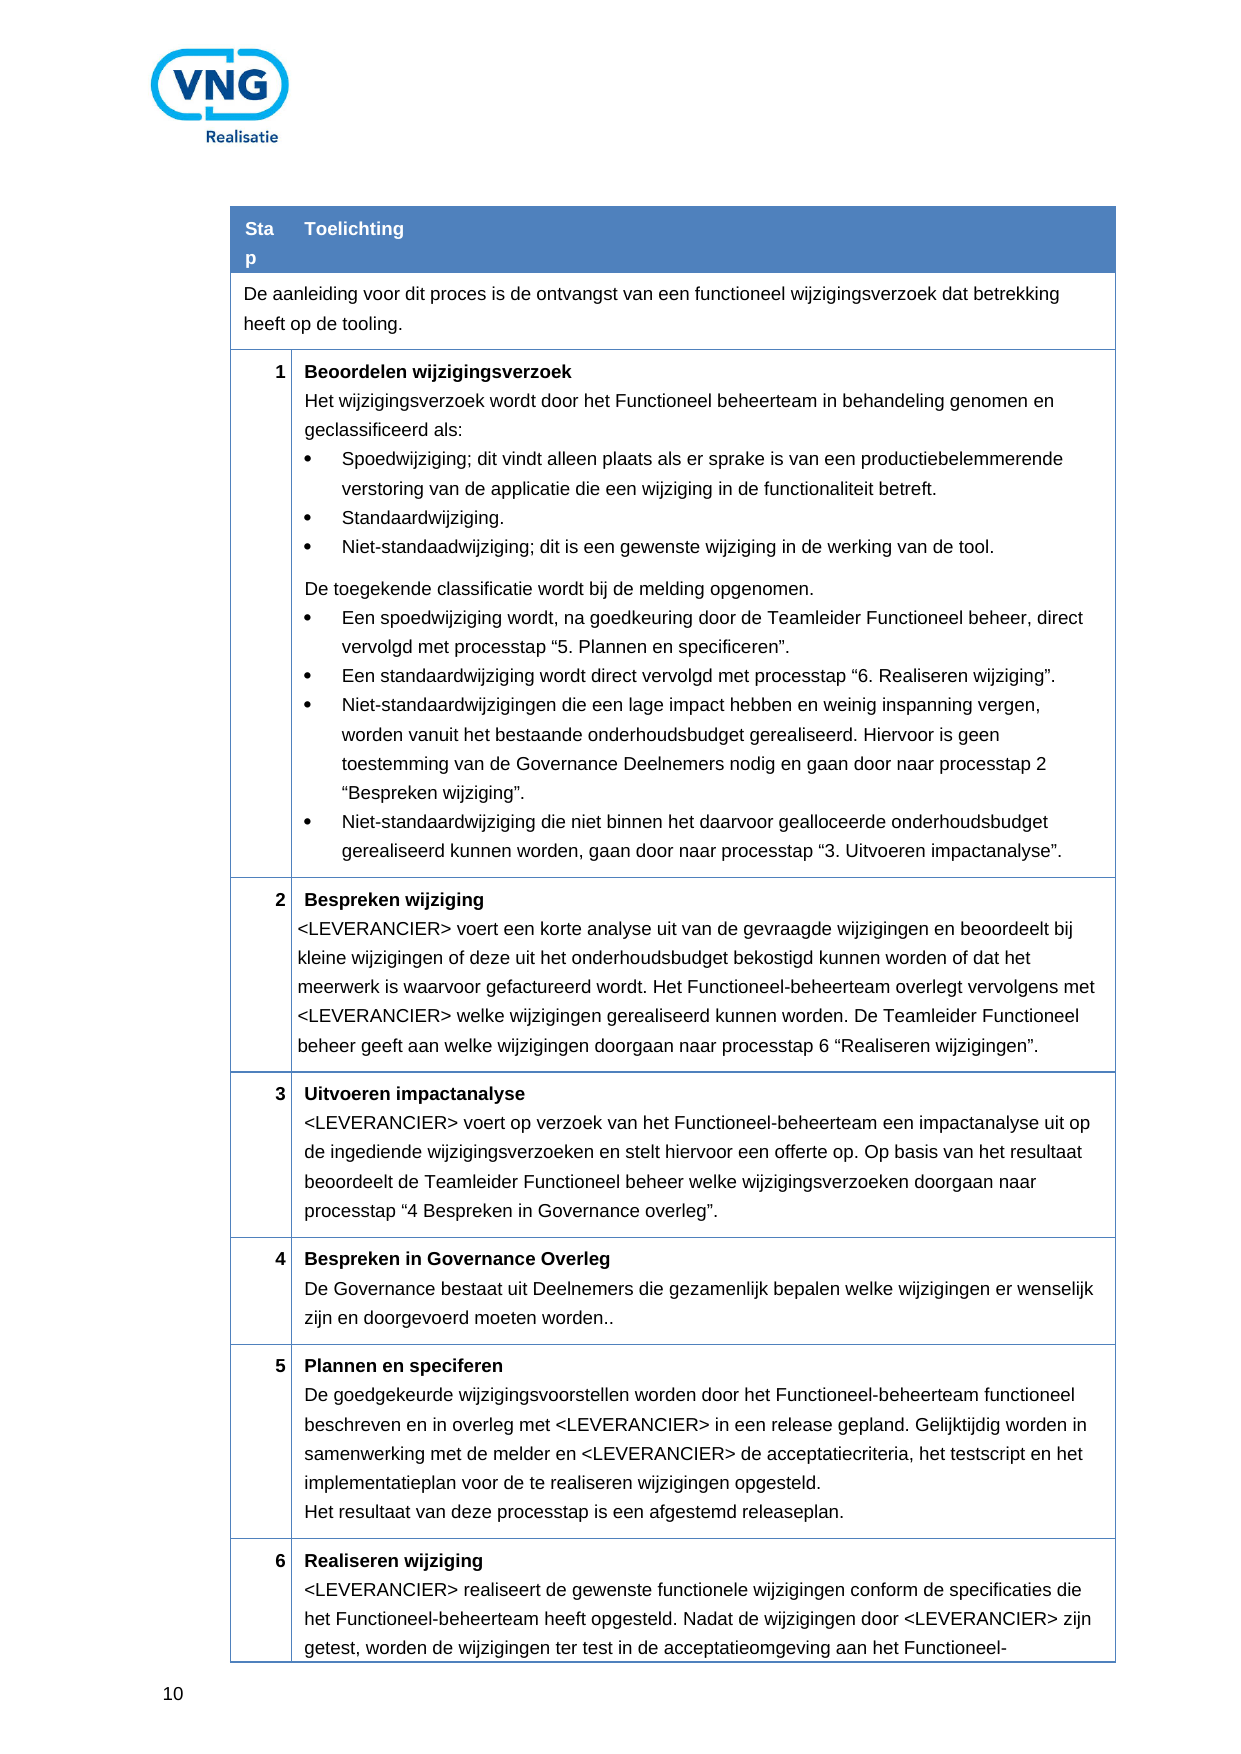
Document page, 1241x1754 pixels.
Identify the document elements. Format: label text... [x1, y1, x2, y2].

table_cell Plannen en speciferen De goedgekeurde wijzigingsvoorstellen worden door het Functioneel-beheerteam functioneel beschreven en in overleg met <LEVERANCIER> in een release gepland. Gelijktijdig worden in samenwerking met de melder en <LEVERANCIER> de acceptatiecriteria, het testscript en het implementatieplan voor de te realiseren wijzigingen opgesteld. Het resultaat van deze processtap is een afgestemd releaseplan. [292, 1345, 1115, 1538]
table_cell Beoordelen wijzigingsverzoek Het wijzigingsverzoek wordt door het Functioneel beheerteam in behandeling genomen en geclassificeerd als: Spoedwijziging; dit vindt alleen plaats als er sprake is van een productiebelemmerende verstoring van de applicatie die een wijziging in de functionaliteit betreft. Standaardwijziging. Niet-standaadwijziging; dit is een gewenste wijziging in de werking van de tool. De toegekende classificatie wordt bij de melding opgenomen. Een spoedwijziging wordt, na goedkeuring door de Teamleider Functioneel beheer, direct vervolgd met processtap “5. Plannen en specificeren”. Een standaardwijziging wordt direct vervolgd met processtap “6. Realiseren wijziging”. Niet-standaardwijzigingen die een lage impact hebben en weinig inspanning vergen, worden vanuit het bestaande onderhoudsbudget gerealiseerd. Hiervoor is geen toestemming van de Governance Deelnemers nodig en gaan door naar processtap 2 “Bespreken wijziging”. Niet-standaardwijziging die niet binnen het daarvoor gealloceerde onderhoudsbudget gerealiseerd kunnen worden, gaan door naar processtap “3. Uitvoeren impactanalyse”. [292, 350, 1115, 877]
table_cell Uitvoeren impactanalyse <LEVERANCIER> voert op verzoek van het Functioneel-beheerteam een impactanalyse uit op de ingediende wijzigingsverzoeken en stelt hiervoor een offerte op. Op basis van het resultaat beoordeelt de Teamleider Functioneel beheer welke wijzigingsverzoeken doorgaan naar processtap “4 Bespreken in Governance overleg”. [292, 1073, 1115, 1237]
table_cell 6 [231, 1539, 291, 1661]
table_cell 4 [231, 1238, 291, 1343]
table_cell De aanleiding voor dit proces is de ontvangst van een functioneel wijzigingsverzoek dat betrekking heeft op de tooling. [231, 273, 1115, 349]
table_cell Bespreken in Governance Overleg De Governance bestaat uit Deelnemers die gezamenlijk bepalen welke wijzigingen er wenselijk zijn en doorgevoerd moeten worden.. [292, 1238, 1115, 1343]
table_header Toelichting [292, 208, 1115, 272]
table_header Stap [231, 208, 291, 272]
table_cell 3 [231, 1073, 291, 1237]
table_cell 5 [231, 1345, 291, 1538]
table_cell 2 [231, 878, 291, 1071]
table_cell Bespreken wijziging <LEVERANCIER> voert een korte analyse uit van de gevraagde wijzigingen en beoordeelt bij kleine wijzigingen of deze uit het onderhoudsbudget bekostigd kunnen worden of dat het meerwerk is waarvoor gefactureerd wordt. Het Functioneel-beheerteam overlegt vervolgens met <LEVERANCIER> welke wijzigingen gerealiseerd kunnen worden. De Teamleider Functioneel beheer geeft aan welke wijzigingen doorgaan naar processtap 6 “Realiseren wijzigingen”. [292, 878, 1115, 1071]
picture [147, 23, 292, 168]
table_cell 1 [231, 350, 291, 877]
